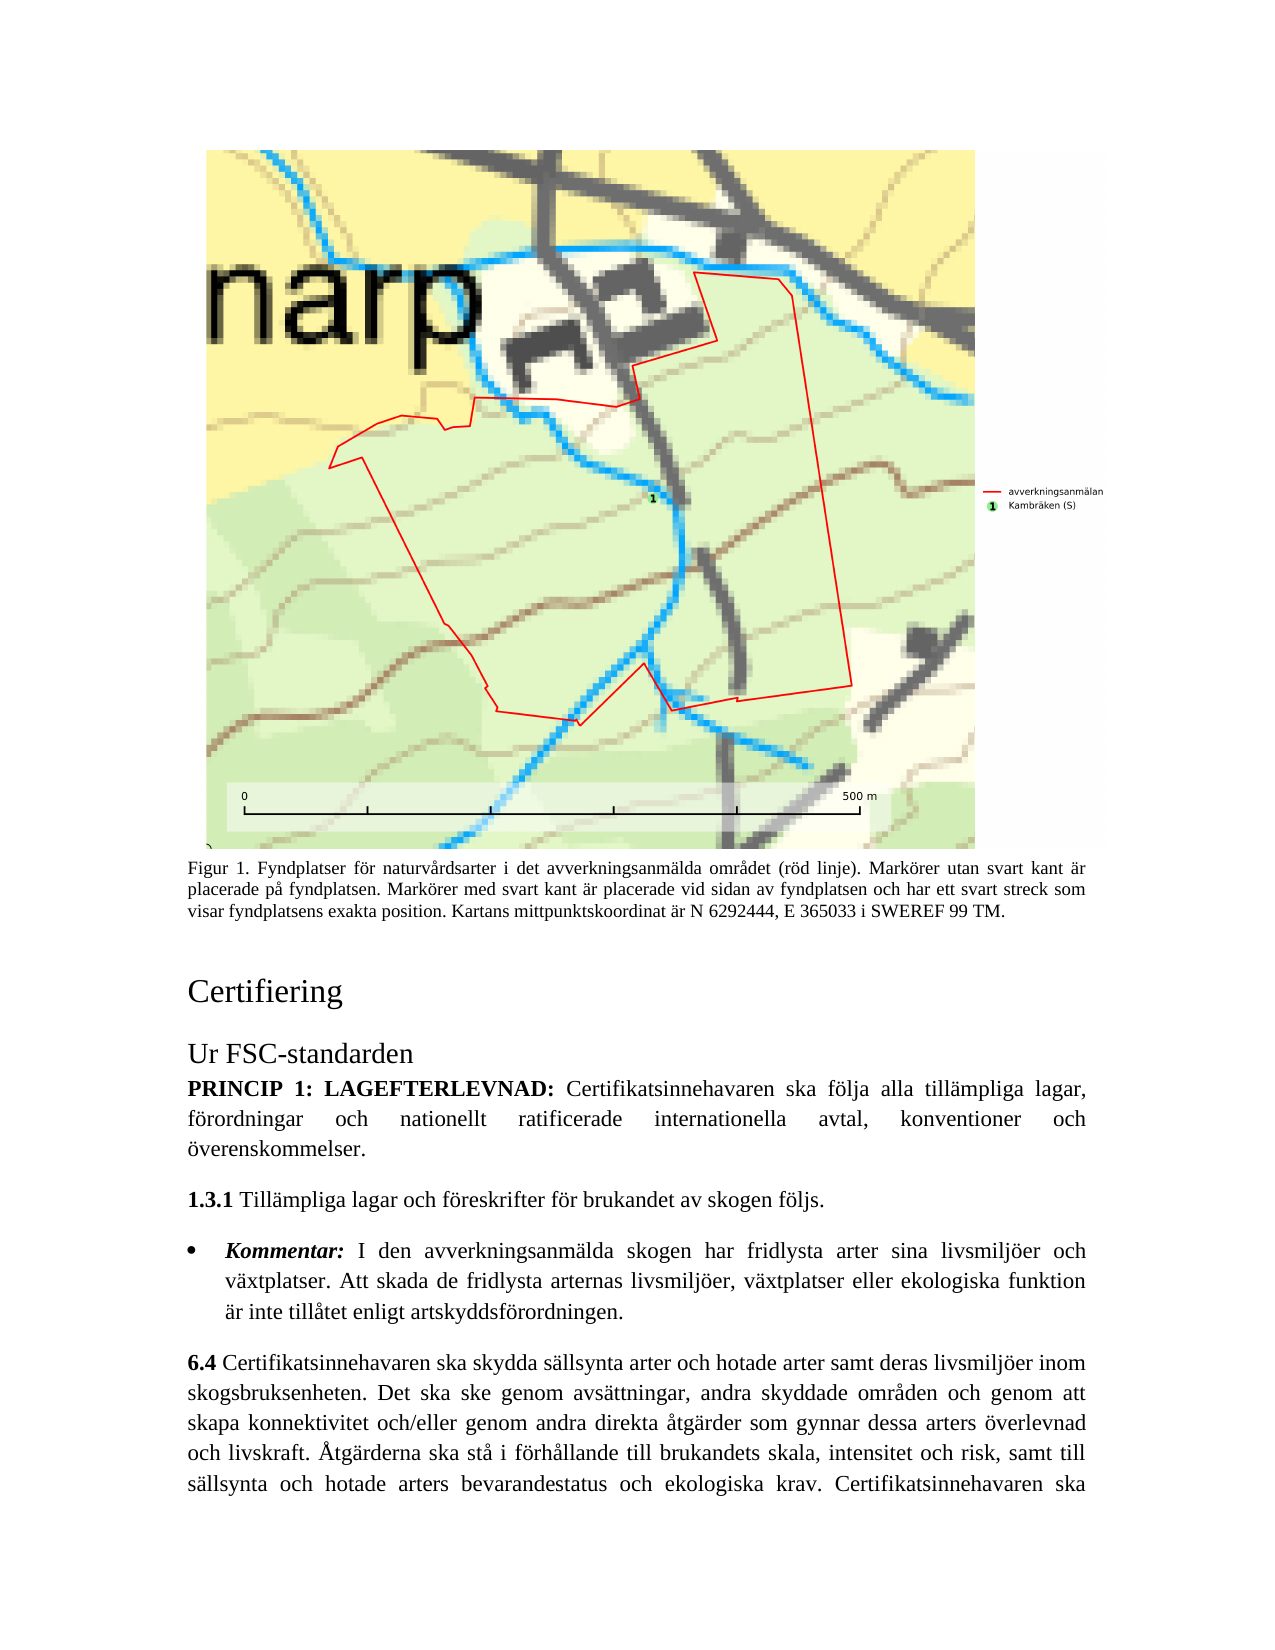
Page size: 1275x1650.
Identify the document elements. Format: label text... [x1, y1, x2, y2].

picture [206, 150, 1107, 849]
text PRINCIP 1: LAGEFTERLEVNAD: Certifikatsinnehavaren ska följa alla tillämpliga lagar, förordningar och nationellt ratificerade internationella avtal, konventioner och överenskommelser. [187, 1075, 1087, 1162]
text 1.3.1 Tillämpliga lagar och föreskrifter för brukandet av skogen följs. [187, 1186, 1087, 1213]
subtitle Ur FSC-standarden [187, 1036, 1087, 1070]
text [187, 1349, 1087, 1496]
text Figur 1. Fyndplatser för naturvårdsarter i det avverkningsanmälda området (röd linje). Markörer utan svart kant är placerade på fyndplatsen. Markörer med svart kant är placerade vid sidan av fyndplatsen och har ett svart streck som visar fyndplatsens exakta position. Kartans mittpunktskoordinat är N 6292444, E 365033 i SWEREF 99 TM. [187, 857, 1087, 921]
list Kommentar: I den avverkningsanmälda skogen har fridlysta arter sina livsmiljöer och växtplatser. Att skada de fridlysta arternas livsmiljöer, växtplatser eller ekologiska funktion är inte tillåtet enligt artskyddsförordningen. [187, 1237, 1087, 1324]
subtitle Certifiering [187, 971, 1087, 1010]
